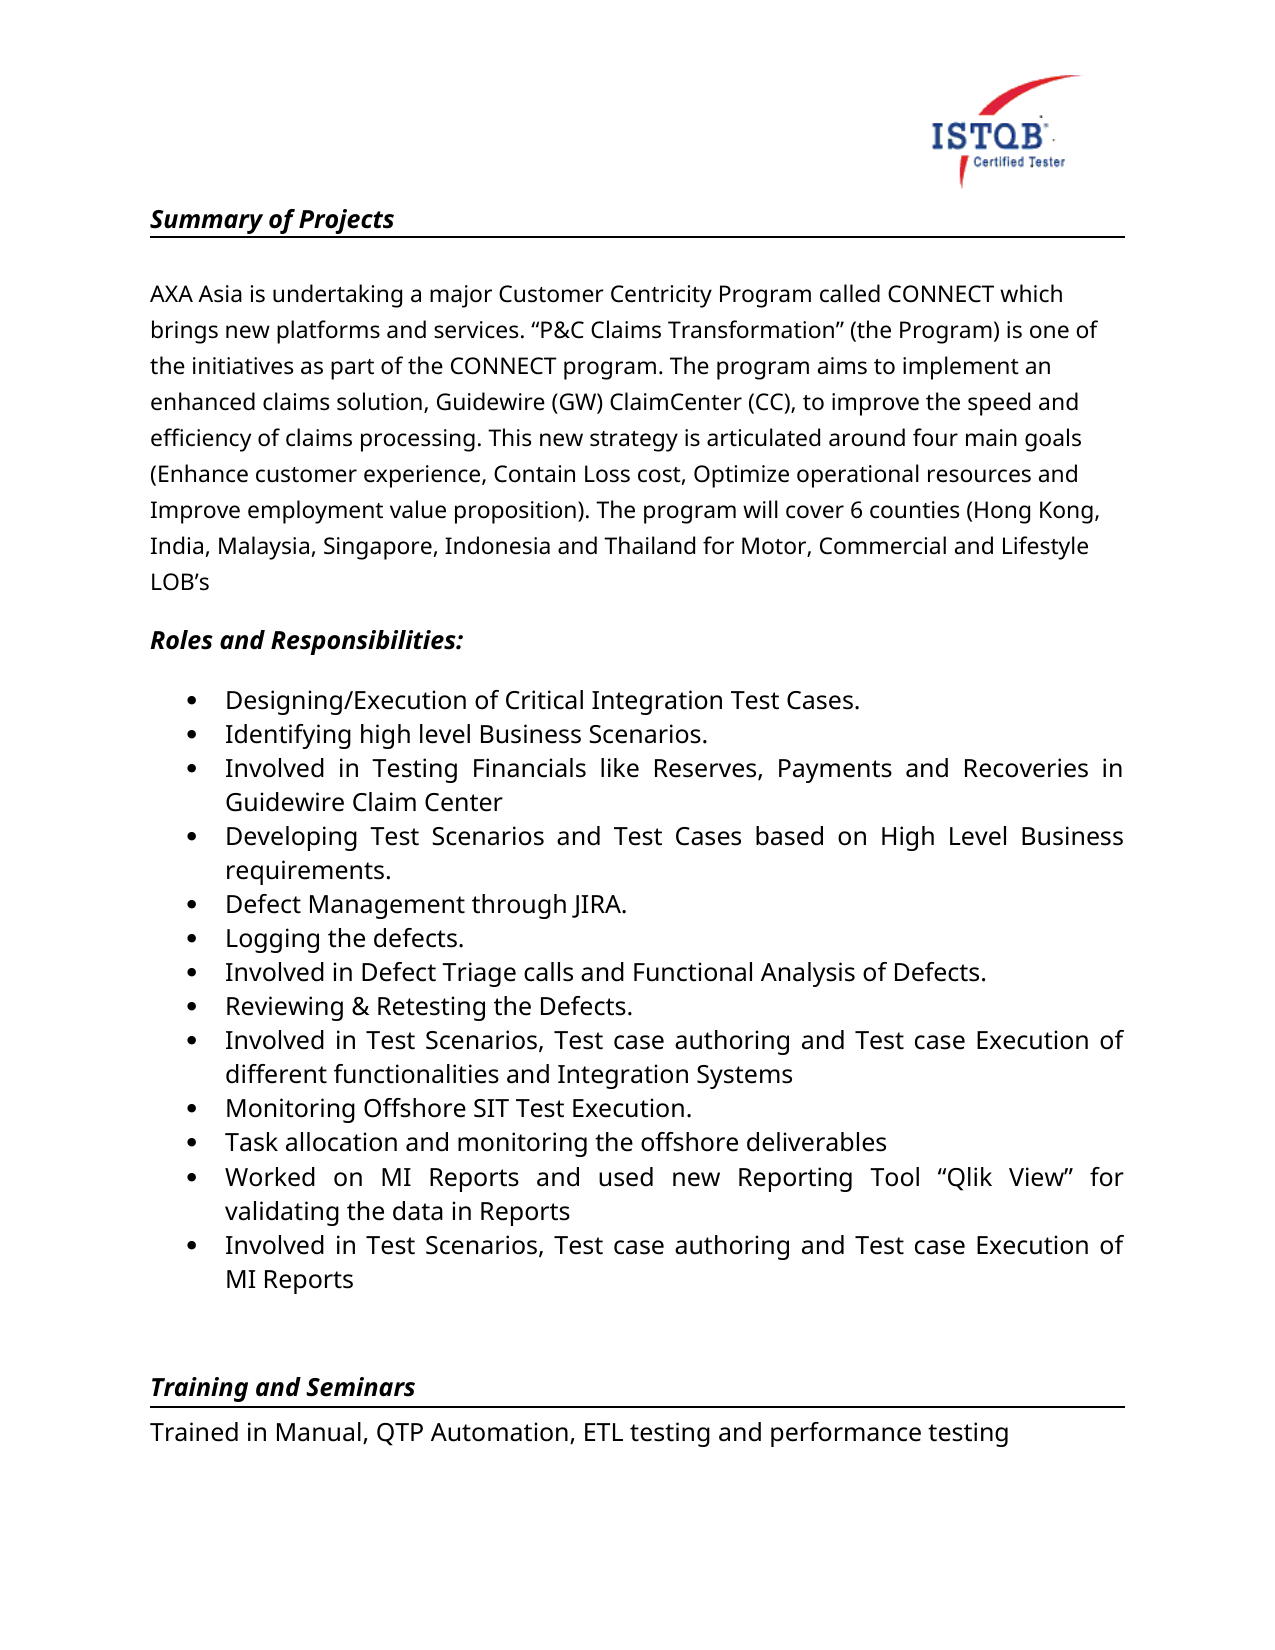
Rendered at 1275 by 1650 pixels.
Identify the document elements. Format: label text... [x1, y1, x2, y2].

subtitle Training and Seminars [150, 1370, 1125, 1406]
subtitle Reviewing & Retesting the Defects. [187, 989, 1125, 1023]
subtitle Designing/Execution of Critical Integration Test Cases. [187, 682, 1125, 716]
subtitle Logging the defects. [187, 921, 1125, 955]
subtitle Monitoring Offshore SIT Test Execution. [187, 1091, 1125, 1125]
subtitle Involved in Defect Triage calls and Functional Analysis of Defects. [187, 955, 1125, 989]
text AXA Asia is undertaking a major Customer Centricity Program called CONNECT which brings new platforms and services. “P&C Claims Transformation” (the Program) is one of the initiatives as part of the CONNECT program. The program aims to implement an enhanced claims solution, Guidewire (GW) ClaimCenter (CC), to improve the speed and efficiency of claims processing. This new strategy is articulated around four main goals (Enhance customer experience, Contain Loss cost, Optimize operational resources and Improve employment value proposition). The program will cover 6 counties (Hong Kong, India, Malaysia, Singapore, Indonesia and Thailand for Motor, Commercial and Lifestyle LOB’s [150, 278, 1125, 597]
text Roles and Responsibilities: [150, 622, 1125, 656]
subtitle Task allocation and monitoring the offshore deliverables [187, 1125, 1125, 1159]
list Trained in Manual, QTP Automation, ETL testing and performance testing [150, 1414, 1125, 1448]
subtitle Identifying high level Business Scenarios. [187, 716, 1125, 750]
subtitle Involved in Test Scenarios, Test case authoring and Test case Execution of different functionalities and Integration Systems [187, 1023, 1125, 1091]
subtitle Involved in Test Scenarios, Test case authoring and Test case Execution of MI Reports [187, 1227, 1125, 1295]
subtitle Summary of Projects [150, 202, 1125, 236]
picture [903, 75, 1125, 202]
subtitle Involved in Testing Financials like Reserves, Payments and Recoveries in Guidewire Claim Center [187, 750, 1125, 818]
subtitle Worked on MI Reports and used new Reporting Tool “Qlik View” for validating the data in Reports [187, 1159, 1125, 1227]
subtitle Defect Management through JIRA. [187, 887, 1125, 921]
subtitle Developing Test Scenarios and Test Cases based on High Level Business requirements. [187, 818, 1125, 887]
